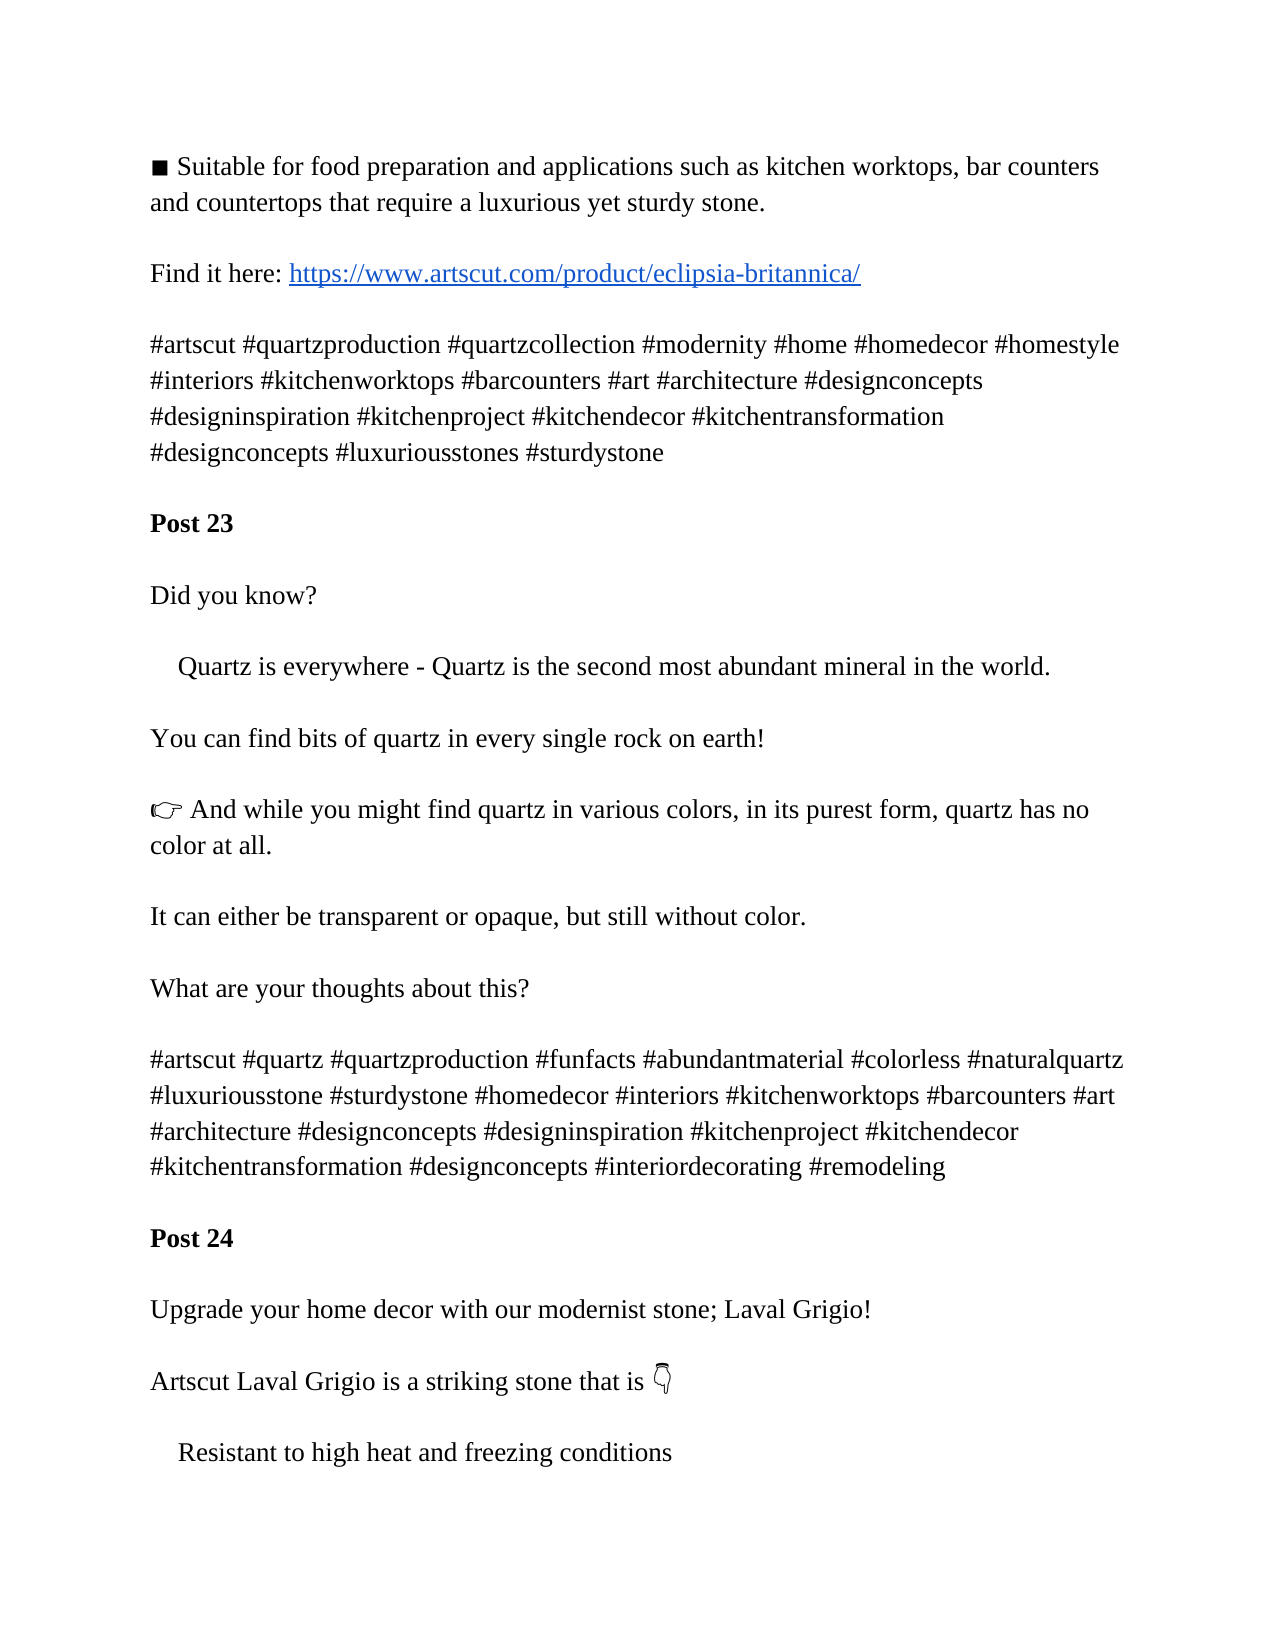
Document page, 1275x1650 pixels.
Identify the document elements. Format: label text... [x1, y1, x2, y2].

text Find it here: https://www.artscut.com/product/eclipsia-britannica/ [150, 257, 1125, 288]
text 👉 And while you might find quartz in various colors, in its purest form, quartz has no color at all. [150, 793, 1125, 860]
text Post 23 [150, 507, 1125, 538]
text It can either be transparent or opaque, but still without color. [150, 900, 1125, 931]
text Artscut Laval Grigio is a striking stone that is 👇 [150, 1365, 1125, 1396]
text #artscut #quartz #quartzproduction #funfacts #abundantmaterial #colorless #naturalquartz #luxuriousstone #sturdystone #homedecor #interiors #kitchenworktops #barcounters #art #architecture #designconcepts #designinspiration #kitchenproject #kitchendecor #kitchentransformation #designconcepts #interiordecorating #remodeling [150, 1043, 1125, 1182]
text Upgrade your home decor with our modernist stone; Laval Grigio! [150, 1293, 1125, 1324]
text You can find bits of quartz in every single rock on earth! [150, 722, 1125, 753]
text 💠 Quartz is everywhere - Quartz is the second most abundant mineral in the world. [150, 650, 1125, 681]
text ◾ Suitable for food preparation and applications such as kitchen worktops, bar counters and countertops that require a luxurious yet sturdy stone. [150, 150, 1125, 217]
text What are your thoughts about this? 🤔 [150, 972, 1125, 1003]
text Post 24 [150, 1222, 1125, 1253]
text 💫 Resistant to high heat and freezing conditions [150, 1436, 1125, 1467]
text #artscut #quartzproduction #quartzcollection #modernity #home #homedecor #homestyle #interiors #kitchenworktops #barcounters #art #architecture #designconcepts #designinspiration #kitchenproject #kitchendecor #kitchentransformation #designconcepts #luxuriousstones #sturdystone [150, 329, 1125, 467]
text Did you know? [150, 579, 1125, 610]
